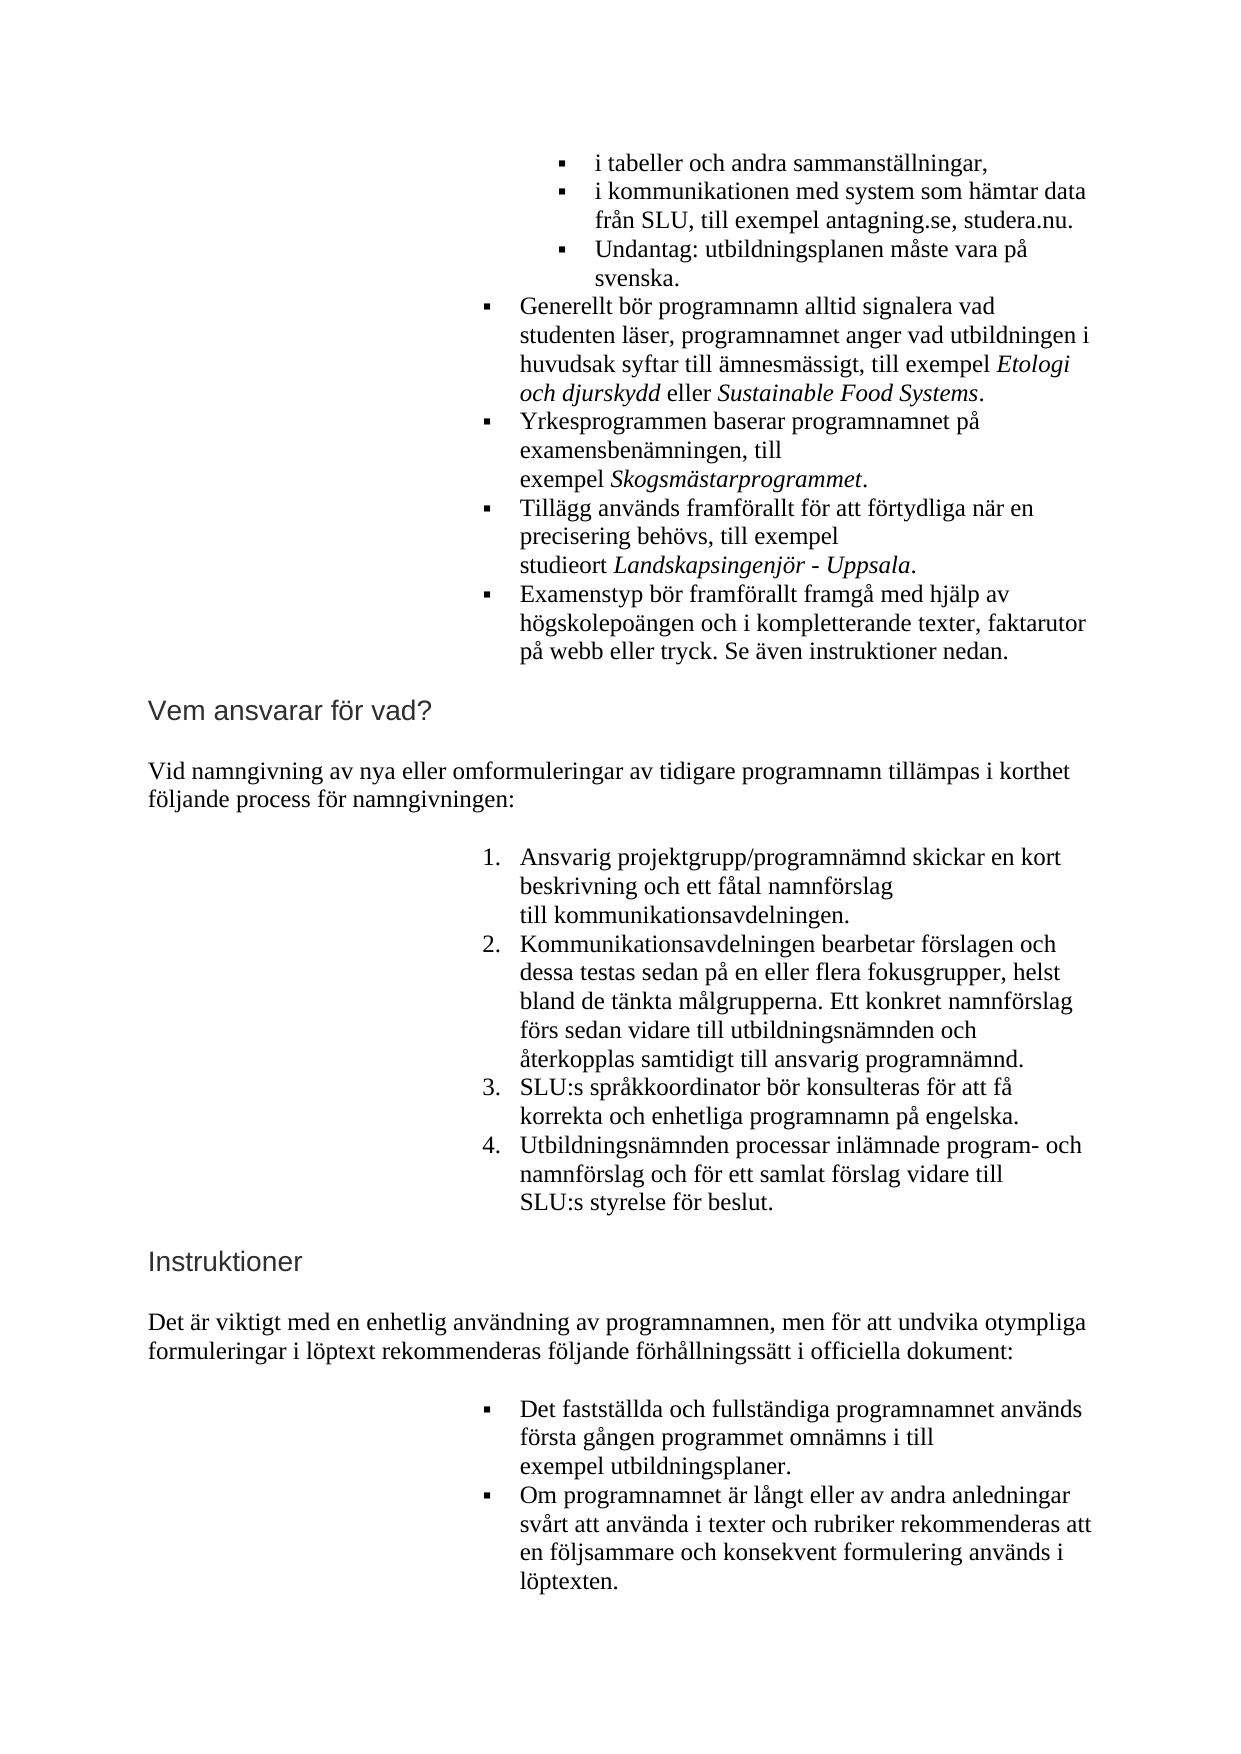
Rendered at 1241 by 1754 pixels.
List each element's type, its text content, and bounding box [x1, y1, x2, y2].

list Generellt bör programnamn alltid signalera vad studenten läser, programnamnet anger vad utbildningen i huvudsak syftar till ämnesmässigt, till exempel Etologi och djurskydd eller Sustainable Food Systems. [482, 291, 1093, 406]
list SLU:s språkkoordinator bör konsulteras för att få korrekta och enhetliga programnamn på engelska. [482, 1072, 1093, 1130]
list Yrkesprogrammen baserar programnamnet på examensbenämningen, till exempel Skogsmästarprogrammet. [482, 406, 1093, 493]
list Undantag: utbildningsplanen måste vara på svenska. [557, 234, 1093, 291]
list Kommunikationsavdelningen bearbetar förslagen och dessa testas sedan på en eller flera fokusgrupper, helst bland de tänkta målgrupperna. Ett konkret namnförslag förs sedan vidare till utbildningsnämnden och återkopplas samtidigt till ansvarig programnämnd. [482, 929, 1093, 1072]
list Det fastställda och fullständiga programnamnet används första gången programmet omnämns i till exempel utbildningsplaner. [482, 1394, 1093, 1480]
list i kommunikationen med system som hämtar data från SLU, till exempel antagning.se, studera.nu. [557, 176, 1093, 234]
text Vid namngivning av nya eller omformuleringar av tidigare programnamn tillämpas i korthet följande process för namngivningen: [148, 756, 1093, 813]
list Utbildningsnämnden processar inlämnade program- och namnförslag och för ett samlat förslag vidare till SLU:s styrelse för beslut. [482, 1130, 1093, 1216]
text Det är viktigt med en enhetlig användning av programnamnen, men för att undvika otympliga formuleringar i löptext rekommenderas följande förhållningssätt i officiella dokument: [148, 1307, 1093, 1364]
list Examenstyp bör framförallt framgå med hjälp av högskolepoängen och i kompletterande texter, faktarutor på webb eller tryck. Se även instruktioner nedan. [482, 579, 1093, 665]
list Om programnamnet är långt eller av andra anledningar svårt att använda i texter och rubriker rekommenderas att en följsammare och konsekvent formulering används i löptexten. [482, 1480, 1093, 1595]
list Ansvarig projektgrupp/programnämnd skickar en kort beskrivning och ett fåtal namnförslag till kommunikationsavdelningen. [482, 842, 1093, 929]
list i tabeller och andra sammanställningar, [557, 148, 1093, 176]
list Tillägg används framförallt för att förtydliga när en precisering behövs, till exempel studieort Landskapsingenjör - Uppsala. [482, 493, 1093, 579]
text Vem ansvarar för vad? [148, 694, 1093, 727]
text Instruktioner [148, 1245, 1093, 1278]
